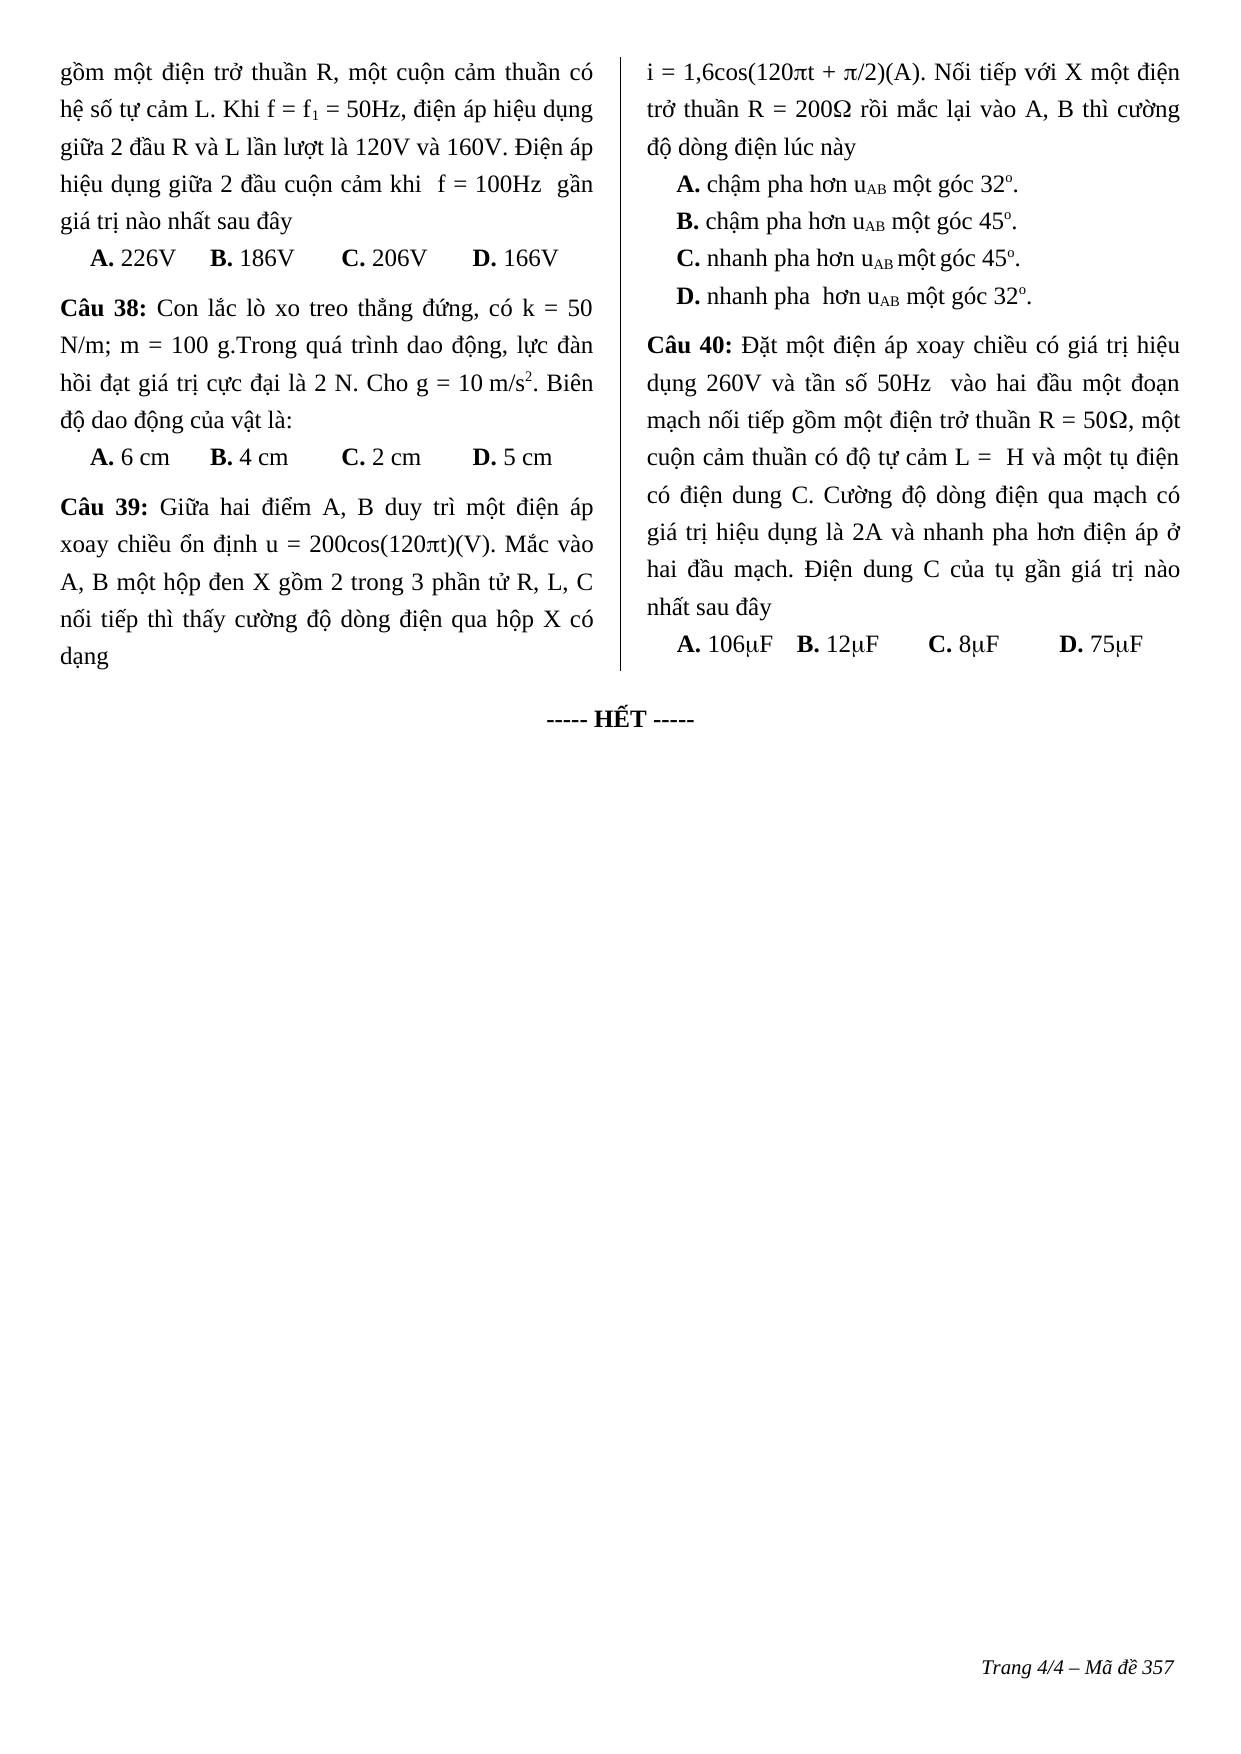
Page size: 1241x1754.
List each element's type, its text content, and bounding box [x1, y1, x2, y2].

text A. 226V B. 186V C. 206V D. 166V [60, 243, 593, 272]
text D. nhanh pha hơn uAB một góc 32o. [647, 281, 1180, 309]
text C. nhanh pha hơn uAB một góc 45o. [647, 243, 1180, 272]
text ----- HẾT ----- [60, 704, 1180, 732]
text A. 6 cm B. 4 cm C. 2 cm D. 5 cm [60, 442, 593, 471]
text Câu 39: Giữa hai điểm A, B duy trì một điện áp xoay chiều ổn định u = 200cos(120t)(V). Mắc vào A, B một hộp đen X gồm 2 trong 3 phần tử R, L, C nối tiếp thì thấy cường độ dòng điện qua hộp X có dạng i = 1,6cos(120t + /2)(A). Nối tiếp với X một điện trở thuần R = 200 rồi mắc lại vào A, B thì cường độ dòng điện lúc này [647, 57, 1180, 160]
text A. 106F B. 12F C. 8F D. 75F [647, 629, 1180, 658]
text Câu 39: Giữa hai điểm A, B duy trì một điện áp xoay chiều ổn định u = 200cos(120t)(V). Mắc vào A, B một hộp đen X gồm 2 trong 3 phần tử R, L, C nối tiếp thì thấy cường độ dòng điện qua hộp X có dạng i = 1,6cos(120t + /2)(A). Nối tiếp với X một điện trở thuần R = 200 rồi mắc lại vào A, B thì cường độ dòng điện lúc này [60, 492, 593, 670]
text Câu 40: Đặt một điện áp xoay chiều có giá trị hiệu dụng 260V và tần số 50Hz vào hai đầu một đoạn mạch nối tiếp gồm một điện trở thuần R = 50, một cuộn cảm thuần có độ tự cảm L = H và một tụ điện có điện dung C. Cường độ dòng điện qua mạch có giá trị hiệu dụng là 2A và nhanh pha hơn điện áp ở hai đầu mạch. Điện dung C của tụ gần giá trị nào nhất sau đây [647, 331, 1180, 620]
text A. chậm pha hơn uAB một góc 32o. [647, 169, 1180, 198]
text B. chậm pha hơn uAB một góc 45o. [647, 206, 1180, 235]
text Câu 38: Con lắc lò xo treo thẳng đứng, có k = 50 N/m; m = 100 g.Trong quá trình dao động, lực đàn hồi đạt giá trị cực đại là 2 N. Cho g = 10 m/s2. Biên độ dao động của vật là: [60, 293, 593, 434]
